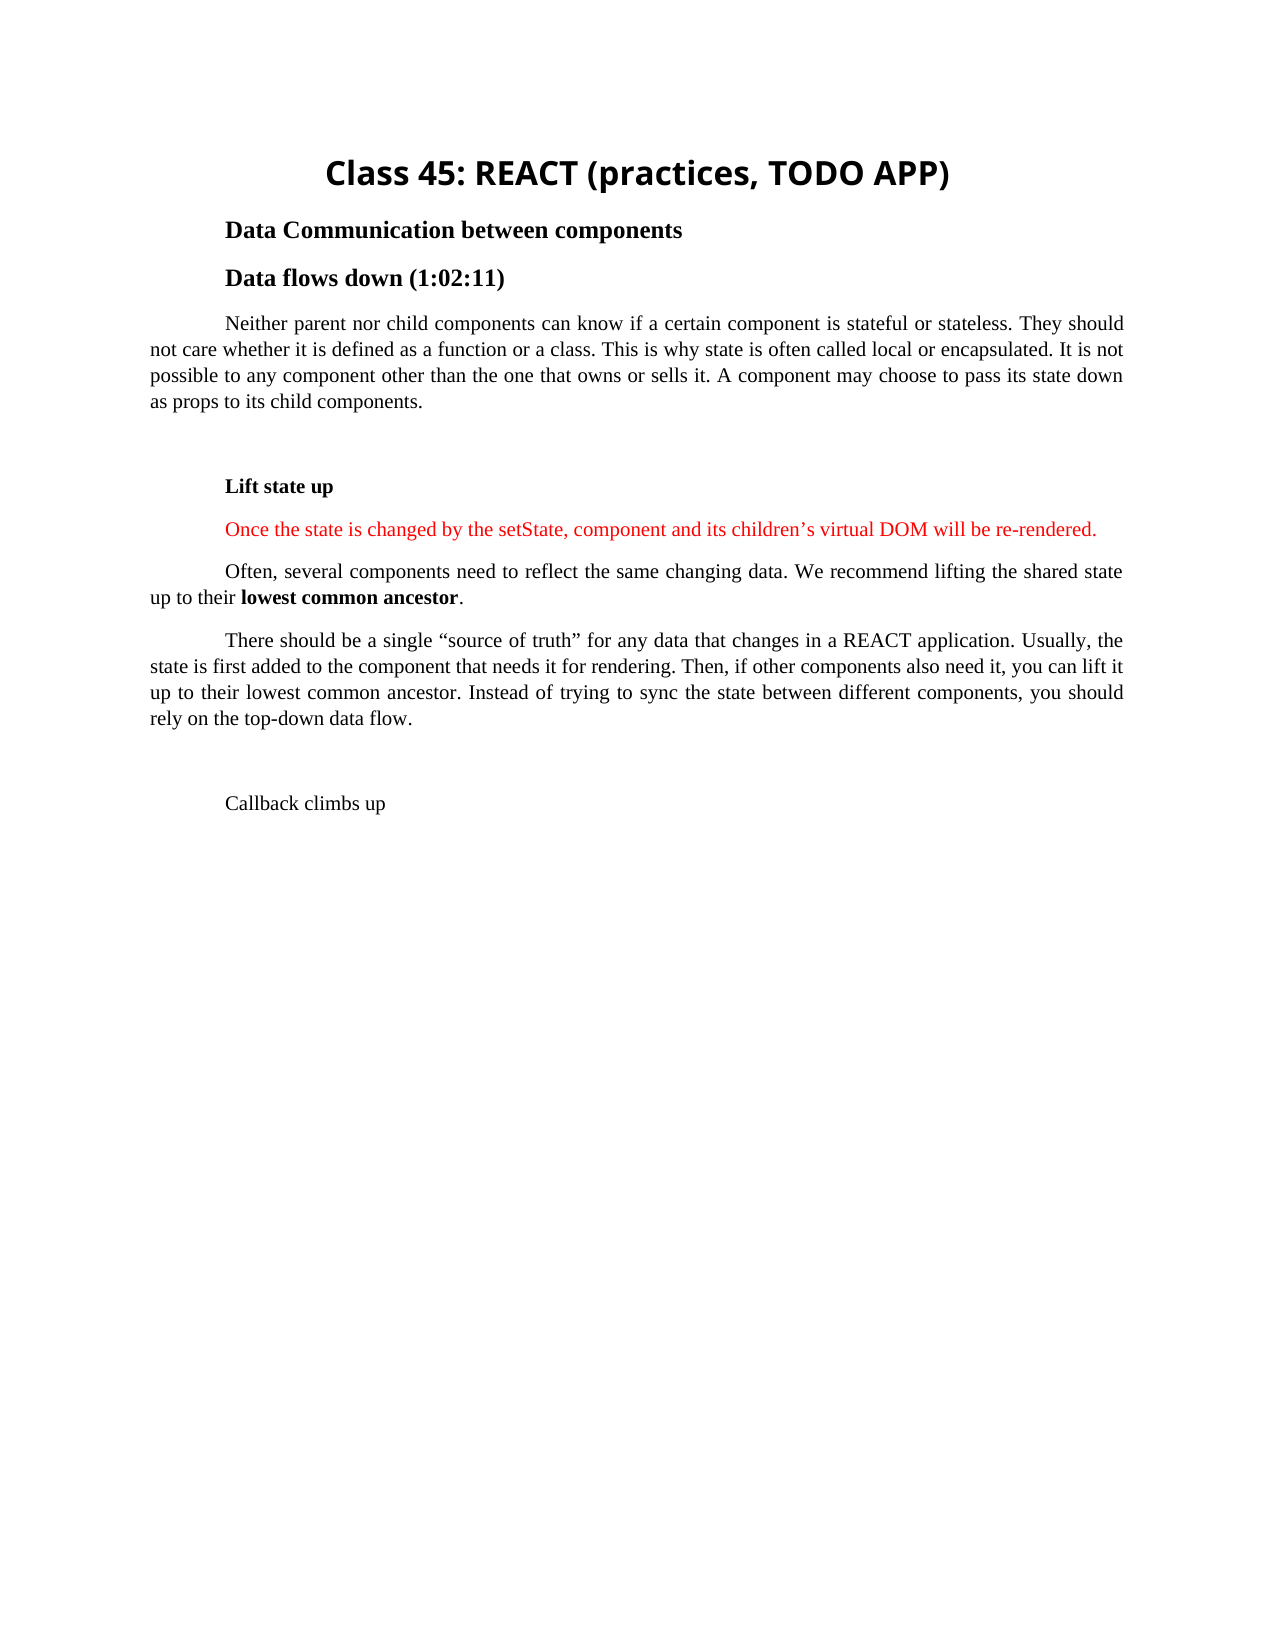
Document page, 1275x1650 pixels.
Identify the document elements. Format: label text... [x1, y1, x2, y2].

text Neither parent nor child components can know if a certain component is stateful or stateless. They should not care whether it is defined as a function or a class. This is why state is often called local or encapsulated. It is not possible to any component other than the one that owns or sells it. A component may choose to pass its state down as props to its child components. [150, 311, 1125, 413]
text There should be a single “source of truth” for any data that changes in a REACT application. Usually, the state is first added to the component that needs it for rendering. Then, if other components also need it, you can lift it up to their lowest common ancestor. Instead of trying to sync the state between different components, you should rely on the top-down data flow. [150, 628, 1125, 730]
text Data flows down (1:02:11) [150, 263, 1125, 292]
text Class 45: REACT (practices, TODO APP) [150, 150, 1125, 195]
text Lift state up [150, 474, 1125, 498]
text Often, several components need to reflect the same changing data. We recommend lifting the shared state up to their lowest common ancestor. [150, 559, 1125, 609]
text Once the state is changed by the setState, component and its children’s virtual DOM will be re-rendered. [150, 517, 1125, 541]
text Data Communication between components [150, 216, 1125, 244]
text Callback climbs up [150, 791, 1125, 815]
